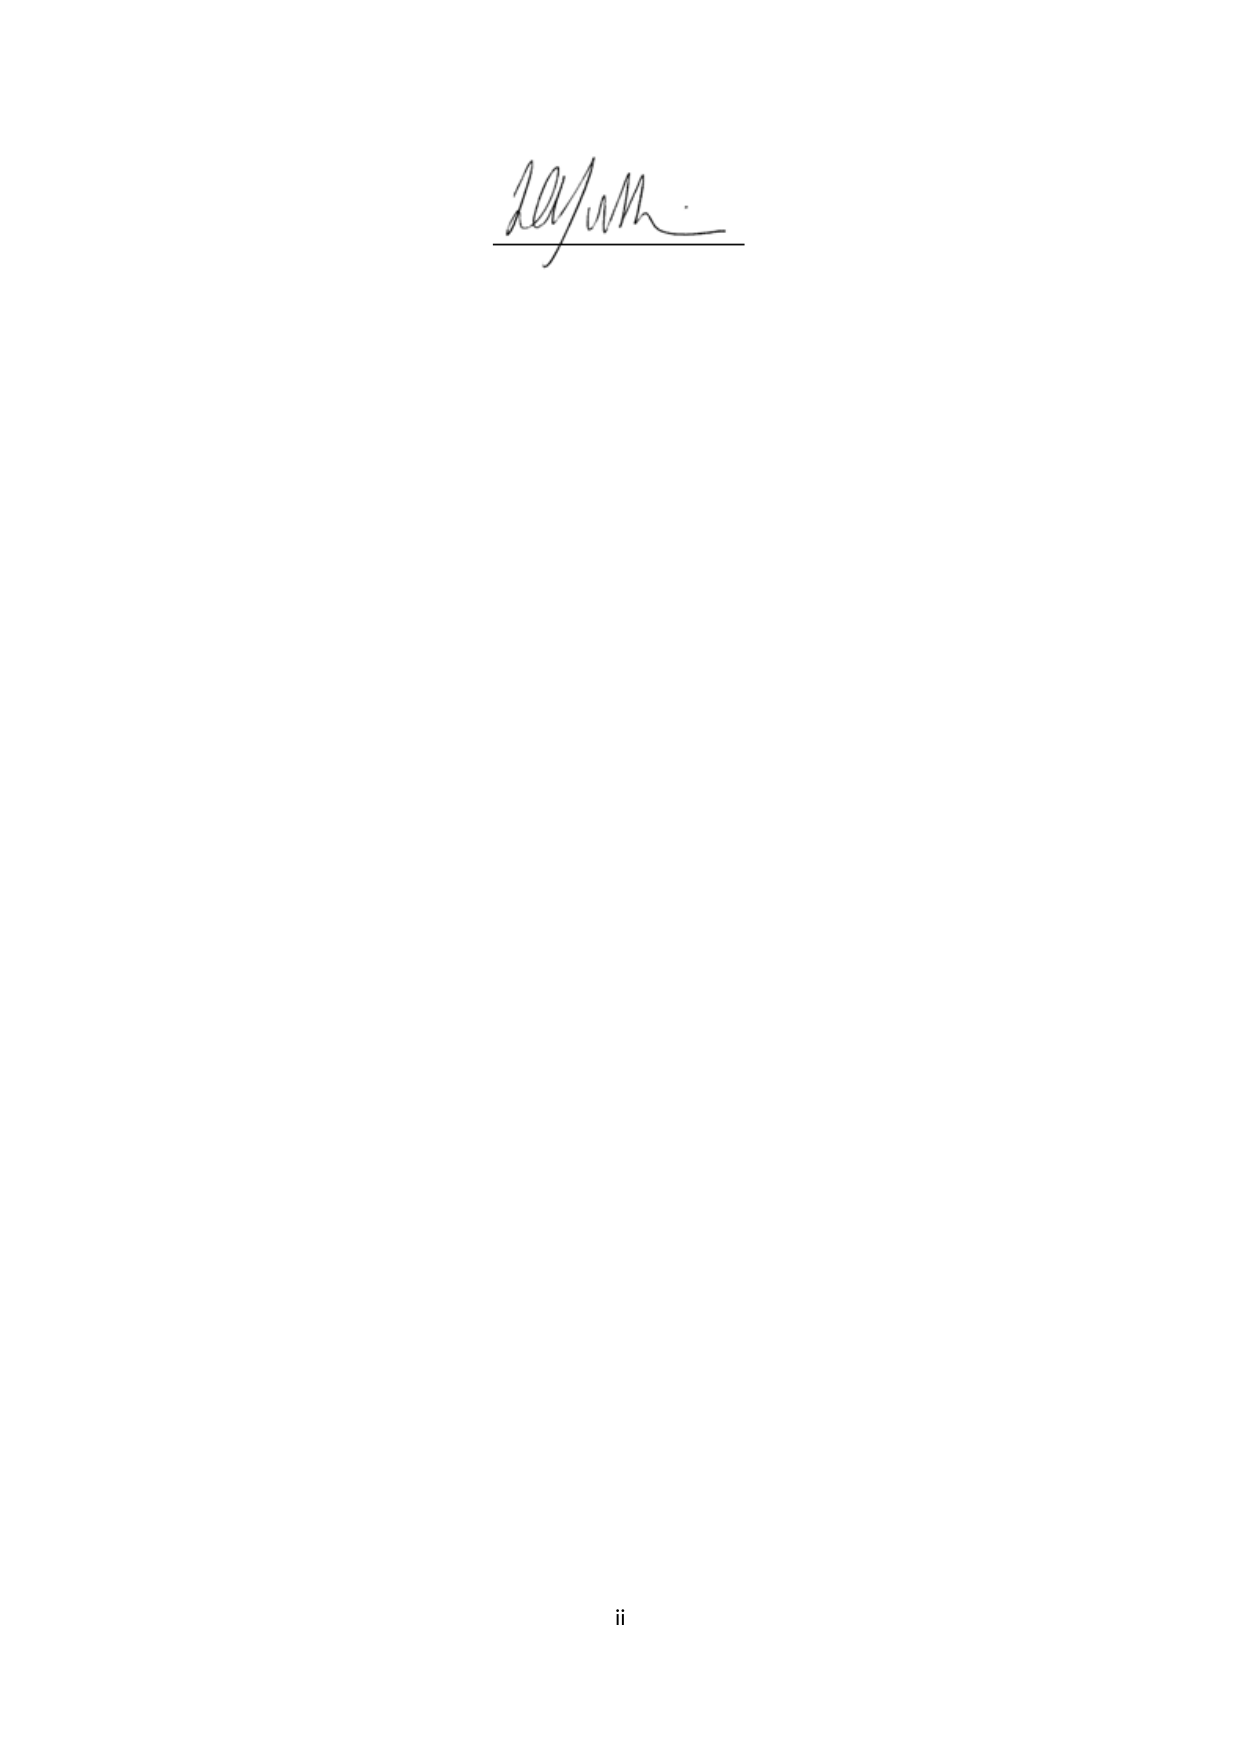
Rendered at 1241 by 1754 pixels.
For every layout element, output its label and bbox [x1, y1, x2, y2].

picture [492, 150, 748, 271]
